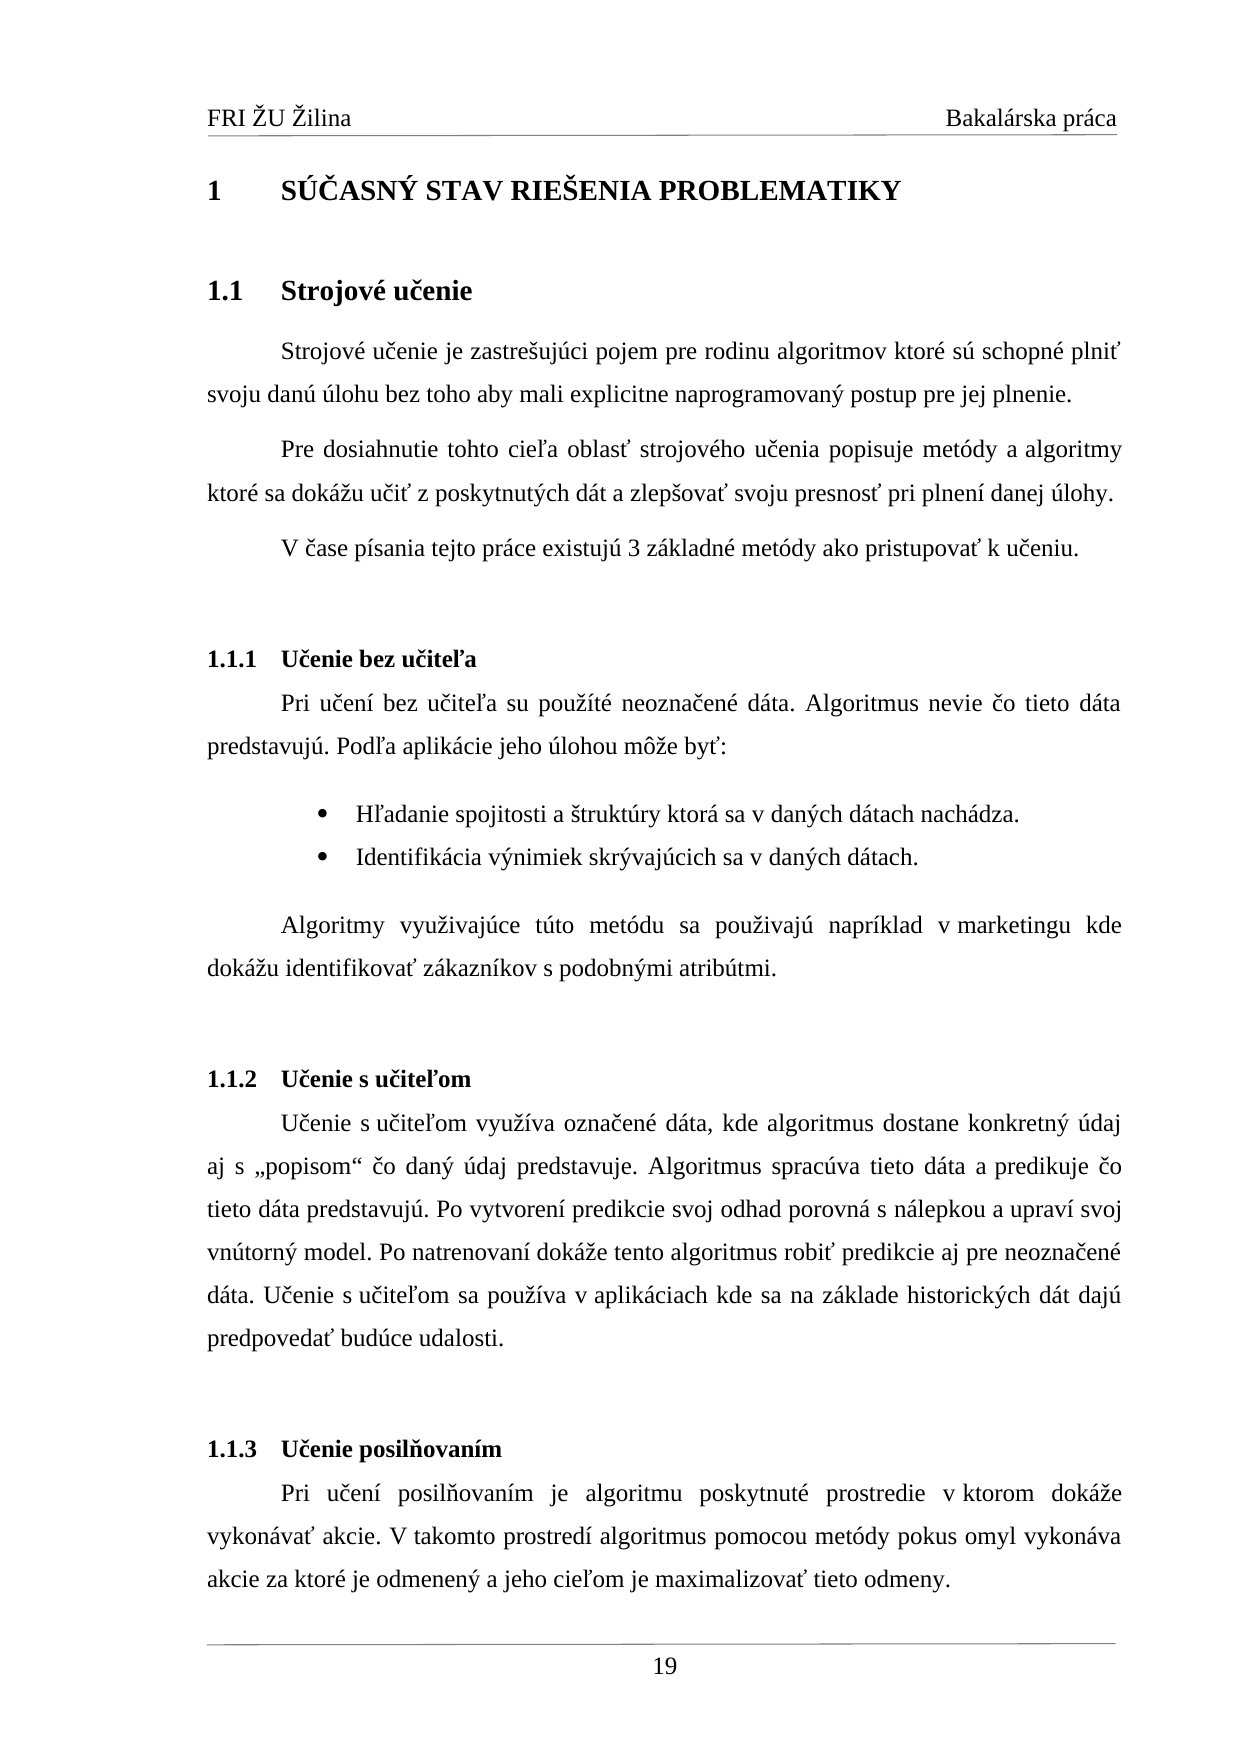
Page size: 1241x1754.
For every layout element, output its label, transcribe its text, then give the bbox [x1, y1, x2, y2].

subtitle Súčasný stav riešenia problematiky [207, 173, 1122, 206]
subtitle Učenie s učiteľom [207, 1064, 1122, 1093]
text Učenie s učiteľom využíva označené dáta, kde algoritmus dostane konkretný údaj aj s „popisom“ čo daný údaj predstavuje. Algoritmus spracúva tieto dáta a predikuje čo tieto dáta predstavujú. Po vytvorení predikcie svoj odhad porovná s nálepkou a upraví svoj vnútorný model. Po natrenovaní dokáže tento algoritmus robiť predikcie aj pre neoznačené dáta. Učenie s učiteľom sa používa v aplikáciach kde sa na základe historických dát dajú predpovedať budúce udalosti. [207, 1108, 1122, 1352]
text V čase písania tejto práce existujú 3 základné metódy ako pristupovať k učeniu. [207, 533, 1122, 562]
text Pri učení bez učiteľa su použíté neoznačené dáta. Algoritmus nevie čo tieto dáta predstavujú. Podľa aplikácie jeho úlohou môže byť: [207, 688, 1122, 759]
subtitle Učenie posilňovaním [207, 1434, 1122, 1463]
list Identifikácia výnimiek skrývajúcich sa v daných dátach. [318, 842, 1122, 871]
subtitle Učenie bez učiteľa [207, 644, 1122, 673]
subtitle Strojové učenie [207, 273, 1122, 307]
text Pre dosiahnutie tohto cieľa oblasť strojového učenia popisuje metódy a algoritmy ktoré sa dokážu učiť z poskytnutých dát a zlepšovať svoju presnosť pri plnení danej úlohy. [207, 434, 1122, 506]
text Strojové učenie je zastrešujúci pojem pre rodinu algoritmov ktoré sú schopné plniť svoju danú úlohu bez toho aby mali explicitne naprogramovaný postup pre jej plnenie. [207, 336, 1122, 408]
list Hľadanie spojitosti a štruktúry ktorá sa v daných dátach nachádza. [318, 799, 1122, 828]
text Algoritmy využivajúce túto metódu sa použivajú napríklad v marketingu kde dokážu identifikovať zákazníkov s podobnými atribútmi. [207, 910, 1122, 982]
